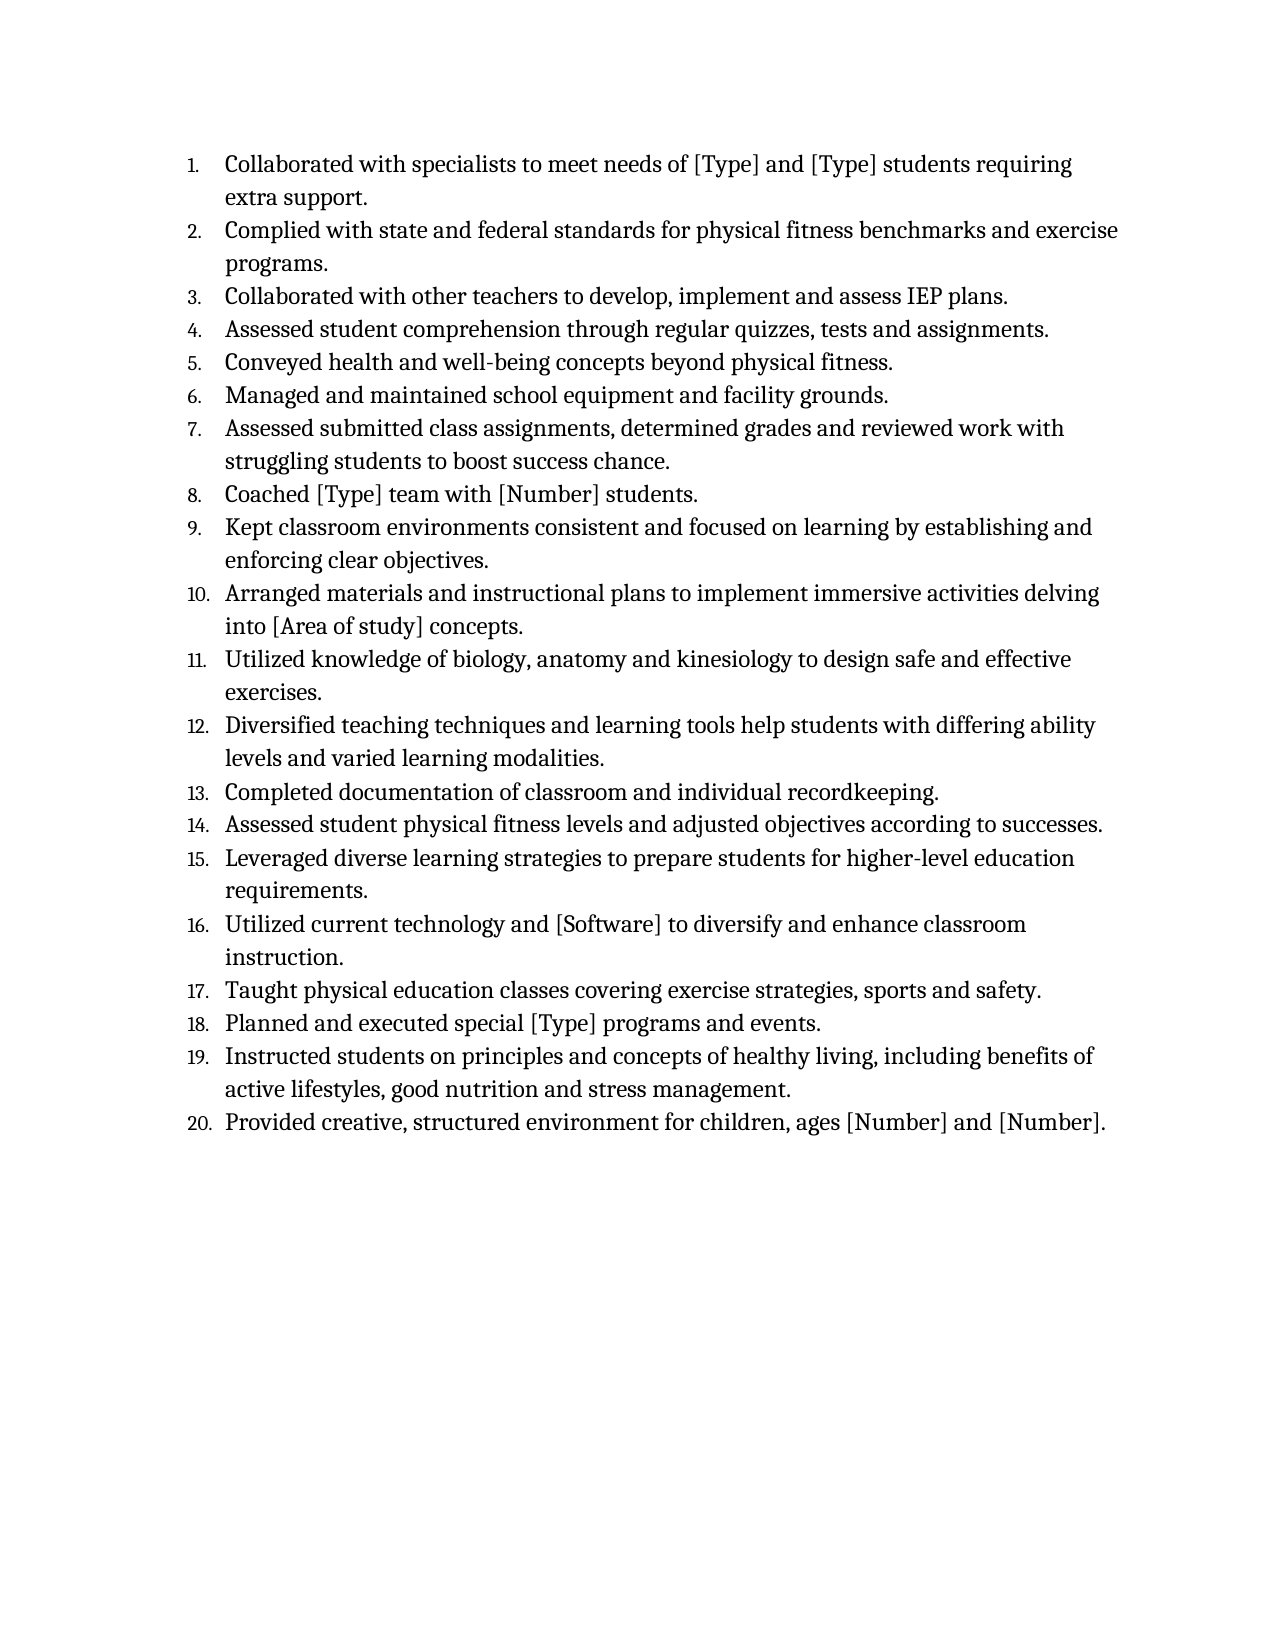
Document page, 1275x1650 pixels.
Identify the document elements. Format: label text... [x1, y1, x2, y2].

list Planned and executed special [Type] programs and events. [187, 1008, 1125, 1037]
list Utilized knowledge of biology, anatomy and kinesiology to design safe and effective exercises. [187, 645, 1125, 707]
list Assessed student physical fitness levels and adjusted objectives according to successes. [187, 810, 1125, 839]
list Leveraged diverse learning strategies to prepare students for higher-level education requirements. [187, 843, 1125, 905]
list Utilized current technology and [Software] to diversify and enhance classroom instruction. [187, 909, 1125, 971]
list Complied with state and federal standards for physical fitness benchmarks and exercise programs. [187, 216, 1125, 278]
list Kept classroom environments consistent and focused on learning by establishing and enforcing clear objectives. [187, 513, 1125, 575]
list Conveyed health and well-being concepts beyond physical fitness. [187, 348, 1125, 377]
list Taught physical education classes covering exercise strategies, sports and safety. [187, 976, 1125, 1004]
list Provided creative, structured environment for children, ages [Number] and [Number]. [187, 1108, 1125, 1136]
list Instructed students on principles and concepts of healthy living, including benefits of active lifestyles, good nutrition and stress management. [187, 1042, 1125, 1103]
list Assessed submitted class assignments, determined grades and reviewed work with struggling students to boost success chance. [187, 414, 1125, 476]
list Coached [Type] team with [Number] students. [187, 480, 1125, 509]
list Assessed student comprehension through regular quizzes, tests and assignments. [187, 315, 1125, 344]
list Arranged materials and instructional plans to implement immersive activities delving into [Area of study] concepts. [187, 579, 1125, 641]
list Diversified teaching techniques and learning tools help students with differing ability levels and varied learning modalities. [187, 711, 1125, 773]
list Collaborated with specialists to meet needs of [Type] and [Type] students requiring extra support. [187, 150, 1125, 212]
list Managed and maintained school equipment and facility grounds. [187, 381, 1125, 410]
list Completed documentation of classroom and individual recordkeeping. [187, 777, 1125, 806]
list Collaborated with other teachers to develop, implement and assess IEP plans. [187, 282, 1125, 311]
